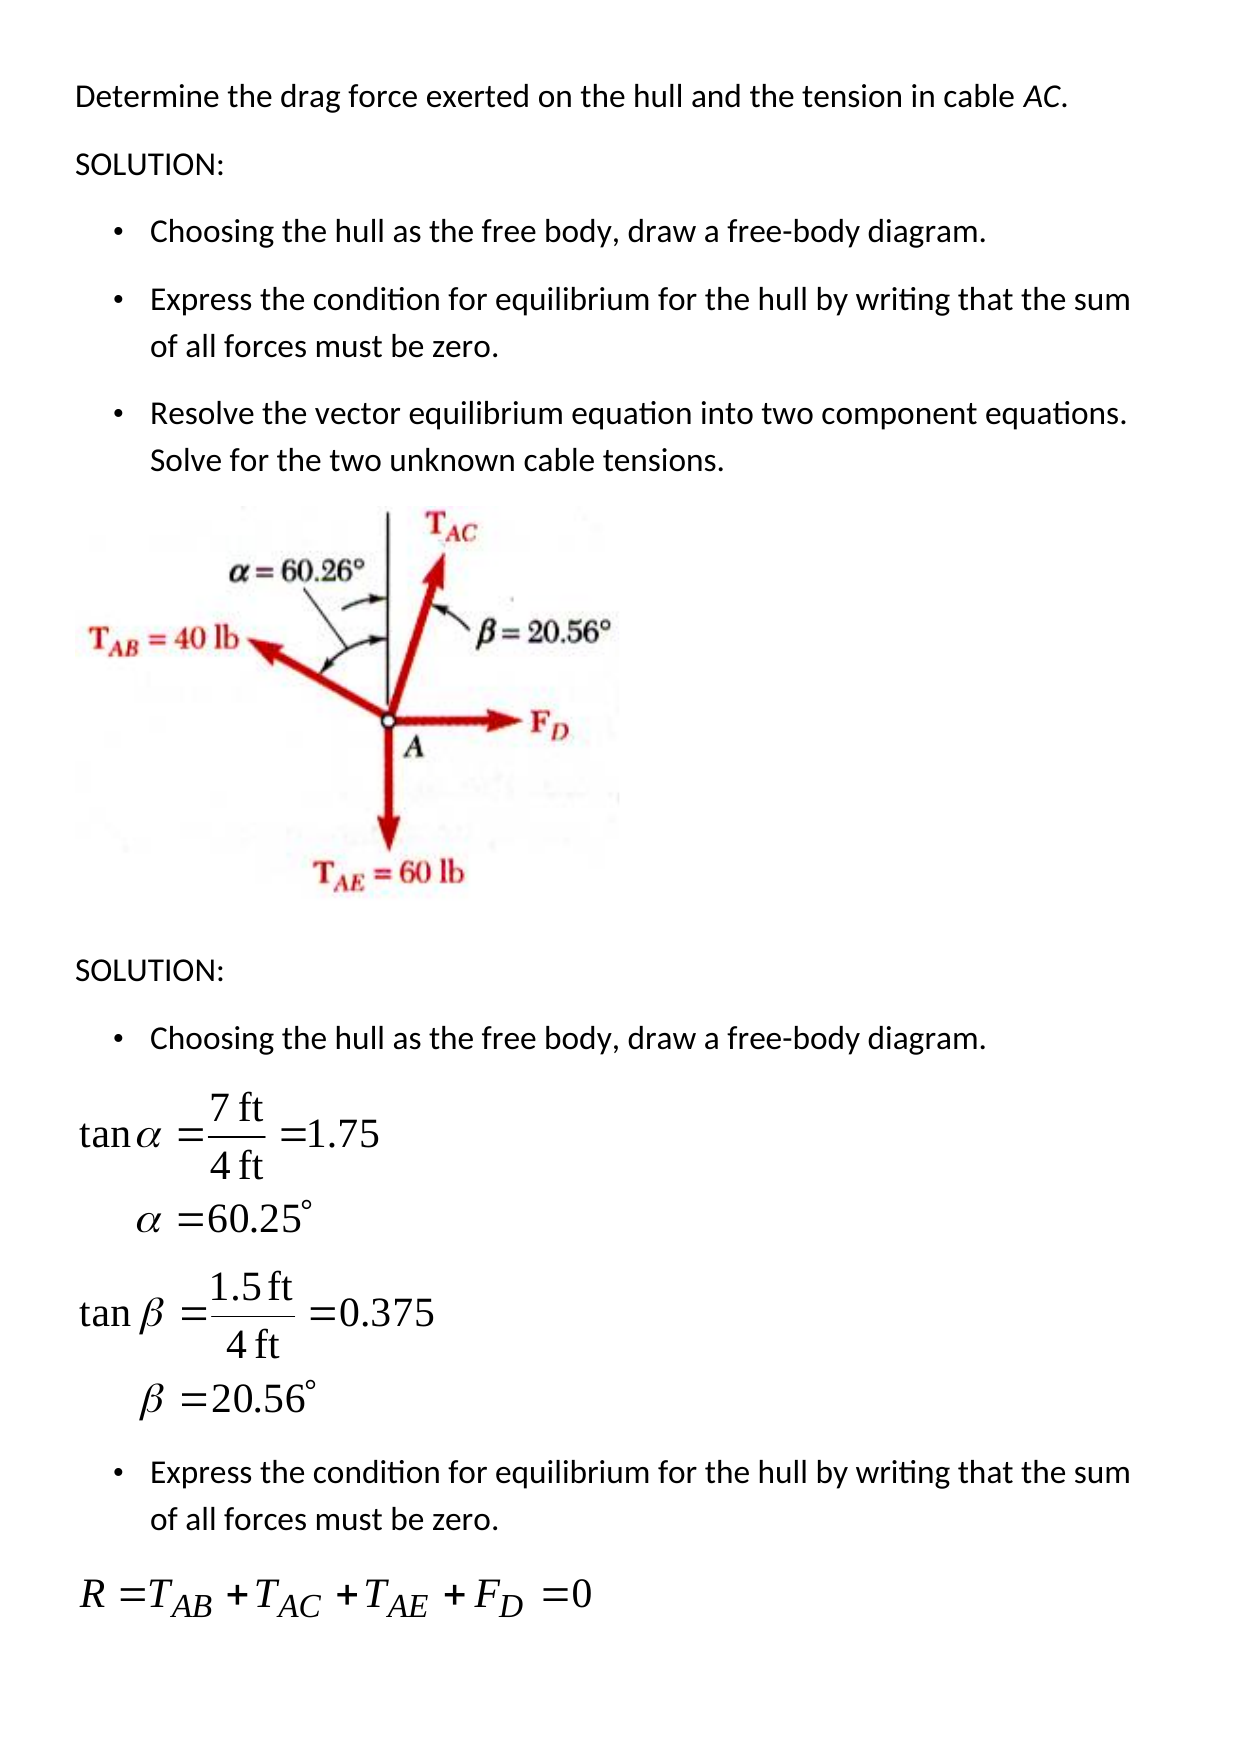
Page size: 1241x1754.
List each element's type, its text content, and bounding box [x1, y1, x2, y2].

list Express the condition for equilibrium for the hull by writing that the sum of all forces must be zero. [112, 1451, 1165, 1539]
list Express the condition for equilibrium for the hull by writing that the sum of all forces must be zero. [112, 278, 1165, 365]
list Choosing the hull as the free body, draw a free-body diagram. [112, 210, 1165, 251]
text SOLUTION: [75, 949, 1165, 990]
picture [75, 506, 620, 925]
list Resolve the vector equilibrium equation into two component equations. Solve for the two unknown cable tensions. [112, 392, 1165, 480]
list Choosing the hull as the free body, draw a free-body diagram. [112, 1017, 1165, 1058]
text Determine the drag force exerted on the hull and the tension in cable AC. [75, 75, 1165, 116]
text SOLUTION: [75, 143, 1165, 183]
